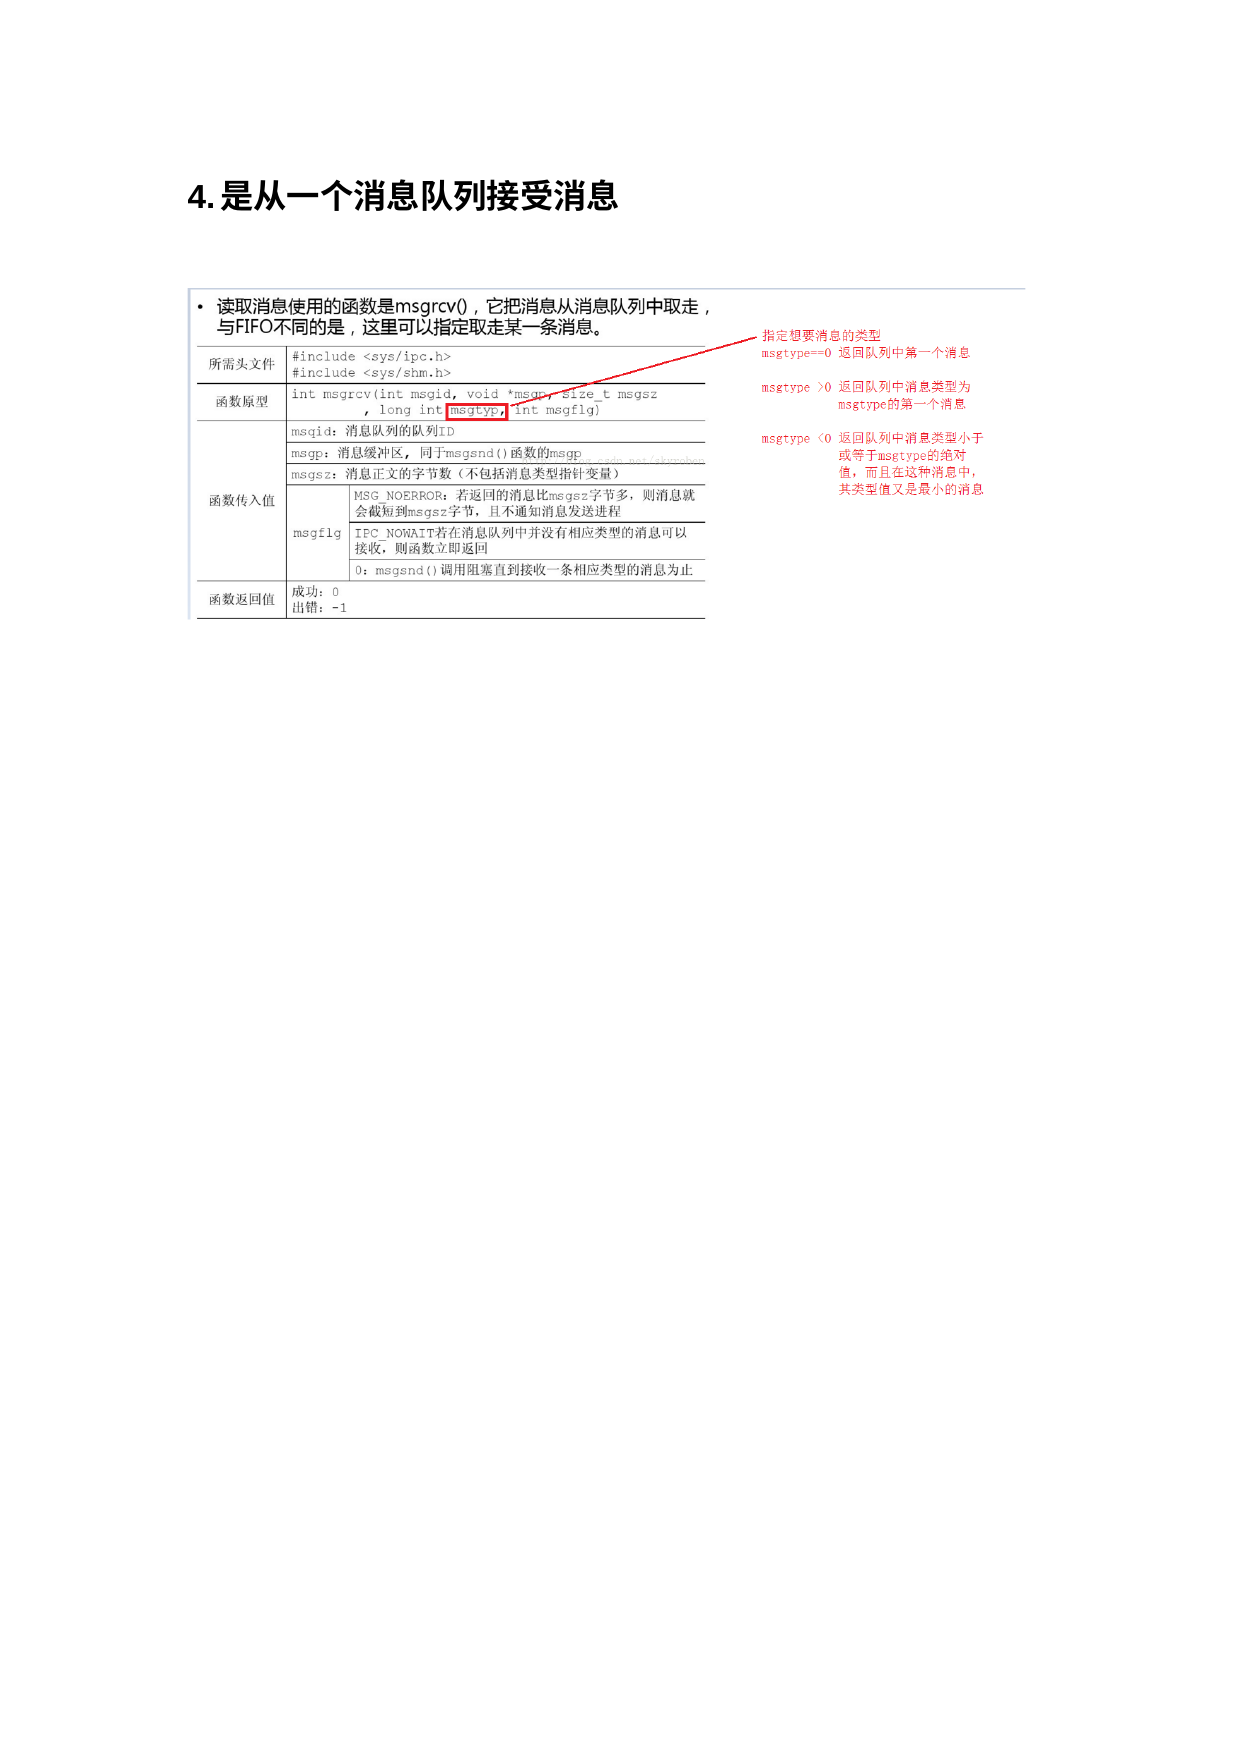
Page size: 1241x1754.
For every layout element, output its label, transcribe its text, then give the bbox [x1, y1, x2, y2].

subtitle 是从一个消息队列接受消息 [187, 162, 1053, 227]
picture [187, 288, 1026, 620]
